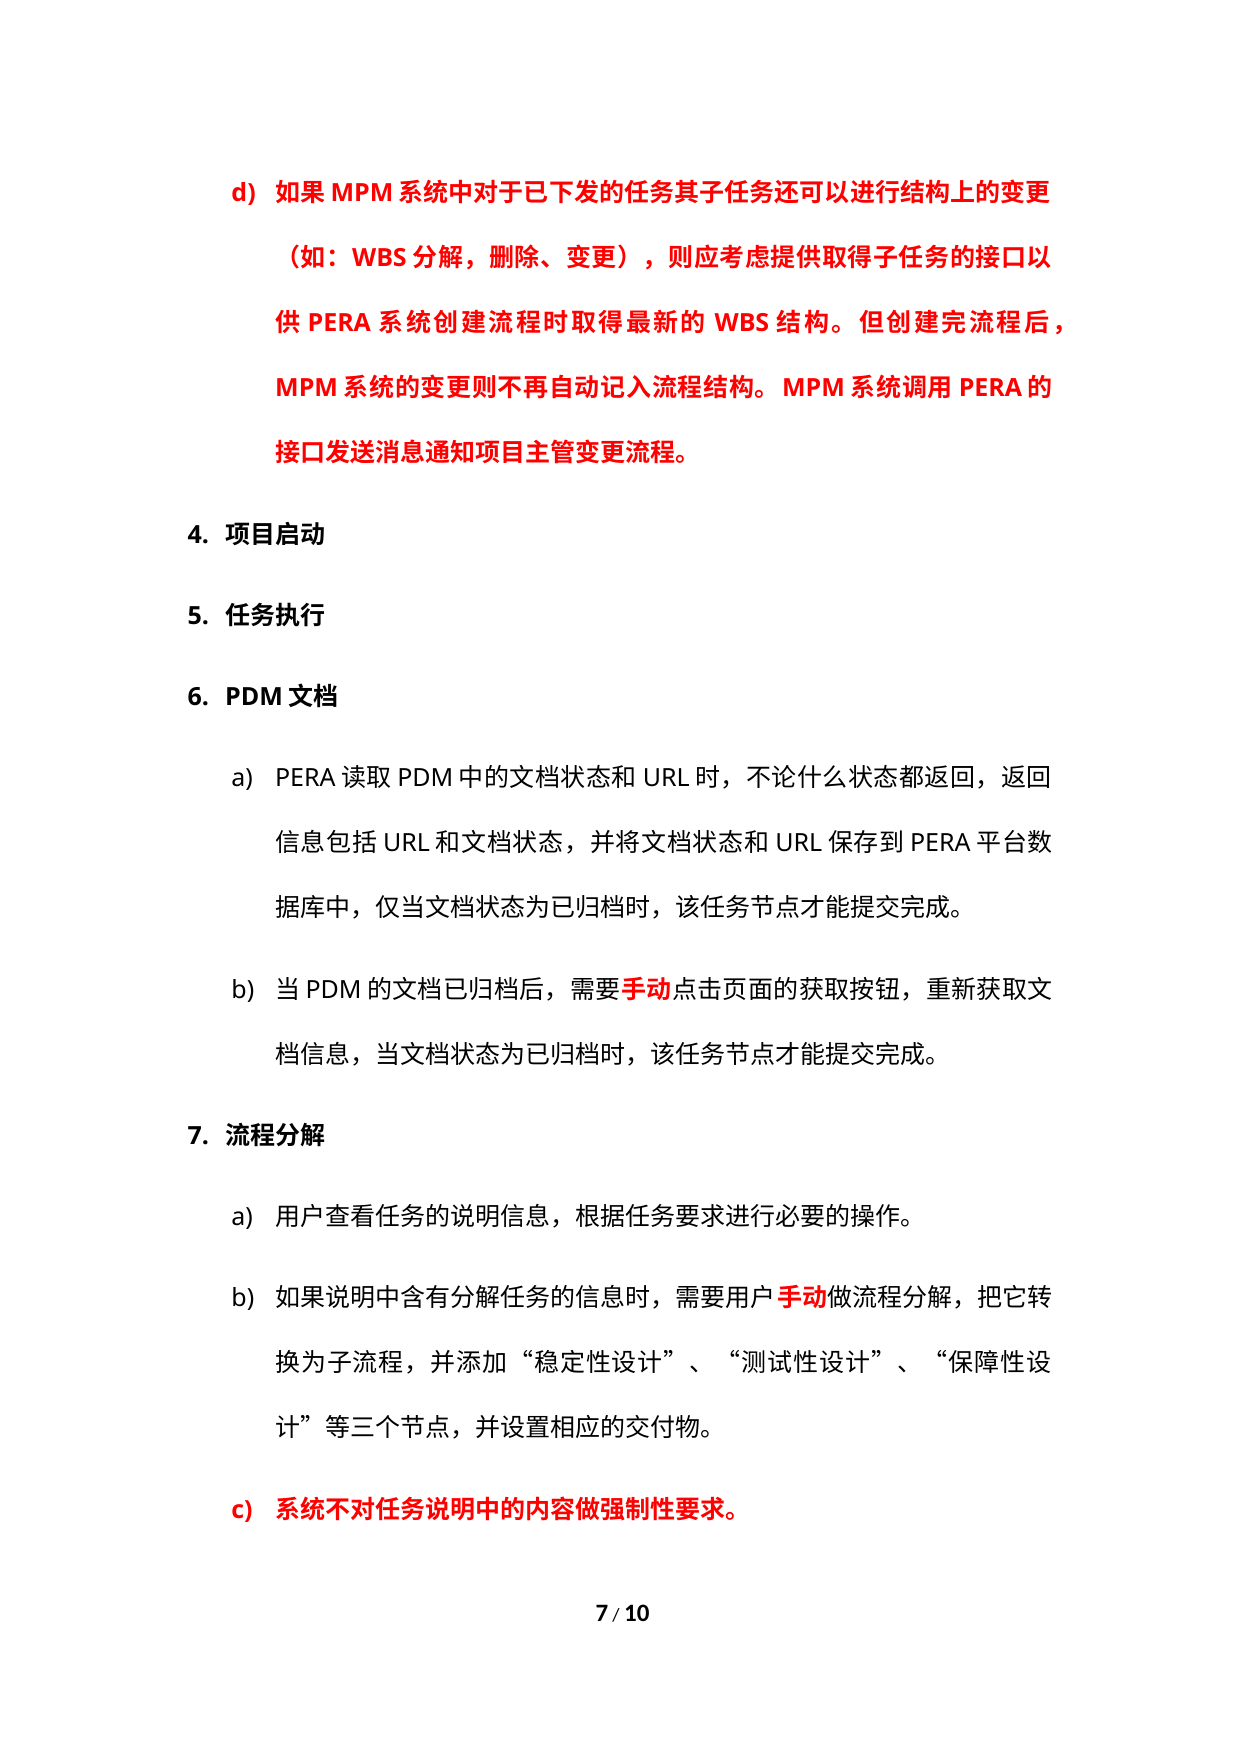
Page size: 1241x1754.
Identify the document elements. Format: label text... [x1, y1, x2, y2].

list 用户查看任务的说明信息，根据任务要求进行必要的操作。 [231, 1182, 1053, 1247]
list PDM文档 [187, 662, 1053, 727]
list 项目启动 [187, 500, 1053, 565]
list 如果MPM系统中对于已下发的任务其子任务还可以进行结构上的变更（如：WBS分解，删除、变更），则应考虑提供取得子任务的接口以供PERA系统创建流程时取得最新的WBS结构。但创建完流程后，MPM系统的变更则不再自动记入流程结构。MPM系统调用PERA的接口发送消息通知项目主管变更流程。 [231, 158, 1053, 483]
list 流程分解 [187, 1101, 1053, 1166]
list 任务执行 [187, 581, 1053, 646]
list PERA读取PDM中的文档状态和URL时，不论什么状态都返回，返回信息包括URL和文档状态，并将文档状态和URL保存到PERA平台数据库中，仅当文档状态为已归档时，该任务节点才能提交完成。 [231, 743, 1053, 938]
list 系统不对任务说明中的内容做强制性要求。 [231, 1475, 1053, 1540]
list 如果说明中含有分解任务的信息时，需要用户手动做流程分解，把它转换为子流程，并添加“稳定性设计”、“测试性设计”、“保障性设计”等三个节点，并设置相应的交付物。 [231, 1263, 1053, 1458]
list 当PDM的文档已归档后，需要手动点击页面的获取按钮，重新获取文档信息，当文档状态为已归档时，该任务节点才能提交完成。 [231, 955, 1053, 1085]
